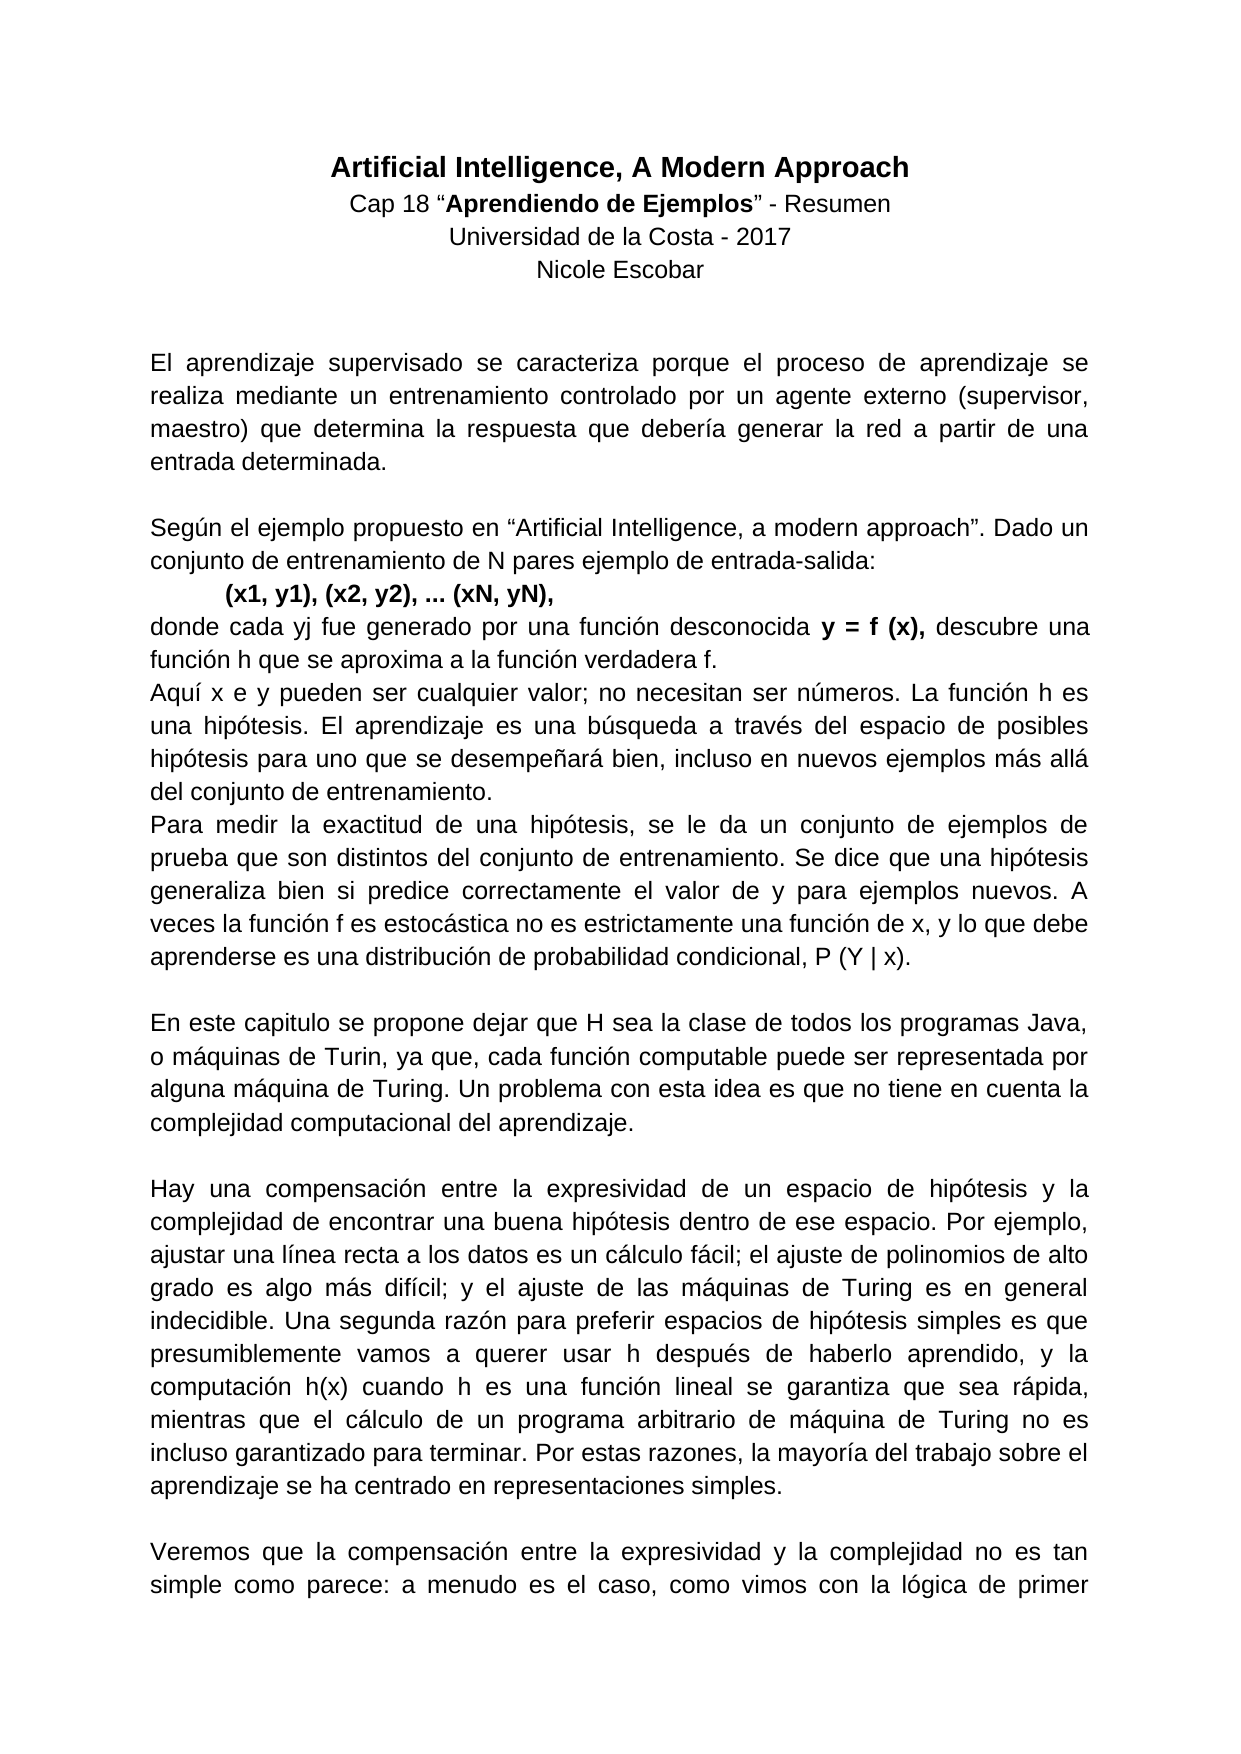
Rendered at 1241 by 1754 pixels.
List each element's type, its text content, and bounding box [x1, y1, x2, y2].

text Según el ejemplo propuesto en “Artificial Intelligence, a modern approach”. Dado un conjunto de entrenamiento de N pares ejemplo de entrada-salida: [150, 513, 1090, 575]
text Artificial Intelligence, A Modern Approach [150, 150, 1090, 183]
text Aquí x e y pueden ser cualquier valor; no necesitan ser números. La función h es una hipótesis. El aprendizaje es una búsqueda a través del espacio de posibles hipótesis para uno que se desempeñará bien, incluso en nuevos ejemplos más allá del conjunto de entrenamiento. [150, 678, 1090, 806]
text donde cada yj fue generado por una función desconocida y = f (x), descubre una función h que se aproxima a la función verdadera f. [150, 612, 1090, 674]
text (x1, y1), (x2, y2), ... (xN, yN), [225, 579, 1090, 608]
text Universidad de la Costa - 2017 [150, 222, 1090, 250]
text Para medir la exactitud de una hipótesis, se le da un conjunto de ejemplos de prueba que son distintos del conjunto de entrenamiento. Se dice que una hipótesis generaliza bien si predice correctamente el valor de y para ejemplos nuevos. A veces la función f es estocástica no es estrictamente una función de x, y lo que debe aprenderse es una distribución de probabilidad condicional, P (Y | x). [150, 810, 1090, 971]
text Cap 18 “Aprendiendo de Ejemplos” - Resumen [150, 188, 1090, 217]
text Nicole Escobar [150, 254, 1090, 283]
text El aprendizaje supervisado se caracteriza porque el proceso de aprendizaje se realiza mediante un entrenamiento controlado por un agente externo (supervisor, maestro) que determina la respuesta que debería generar la red a partir de una entrada determinada. [150, 348, 1090, 476]
text Hay una compensación entre la expresividad de un espacio de hipótesis y la complejidad de encontrar una buena hipótesis dentro de ese espacio. Por ejemplo, ajustar una línea recta a los datos es un cálculo fácil; el ajuste de polinomios de alto grado es algo más difícil; y el ajuste de las máquinas de Turing es en general indecidible. Una segunda razón para preferir espacios de hipótesis simples es que presumiblemente vamos a querer usar h después de haberlo aprendido, y la computación h(x) cuando h es una función lineal se garantiza que sea rápida, mientras que el cálculo de un programa arbitrario de máquina de Turing no es incluso garantizado para terminar. Por estas razones, la mayoría del trabajo sobre el aprendizaje se ha centrado en representaciones simples. [150, 1173, 1090, 1499]
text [150, 1537, 1090, 1598]
text En este capitulo se propone dejar que H sea la clase de todos los programas Java, o máquinas de Turin, ya que, cada función computable puede ser representada por alguna máquina de Turing. Un problema con esta idea es que no tiene en cuenta la complejidad computacional del aprendizaje. [150, 1008, 1090, 1136]
